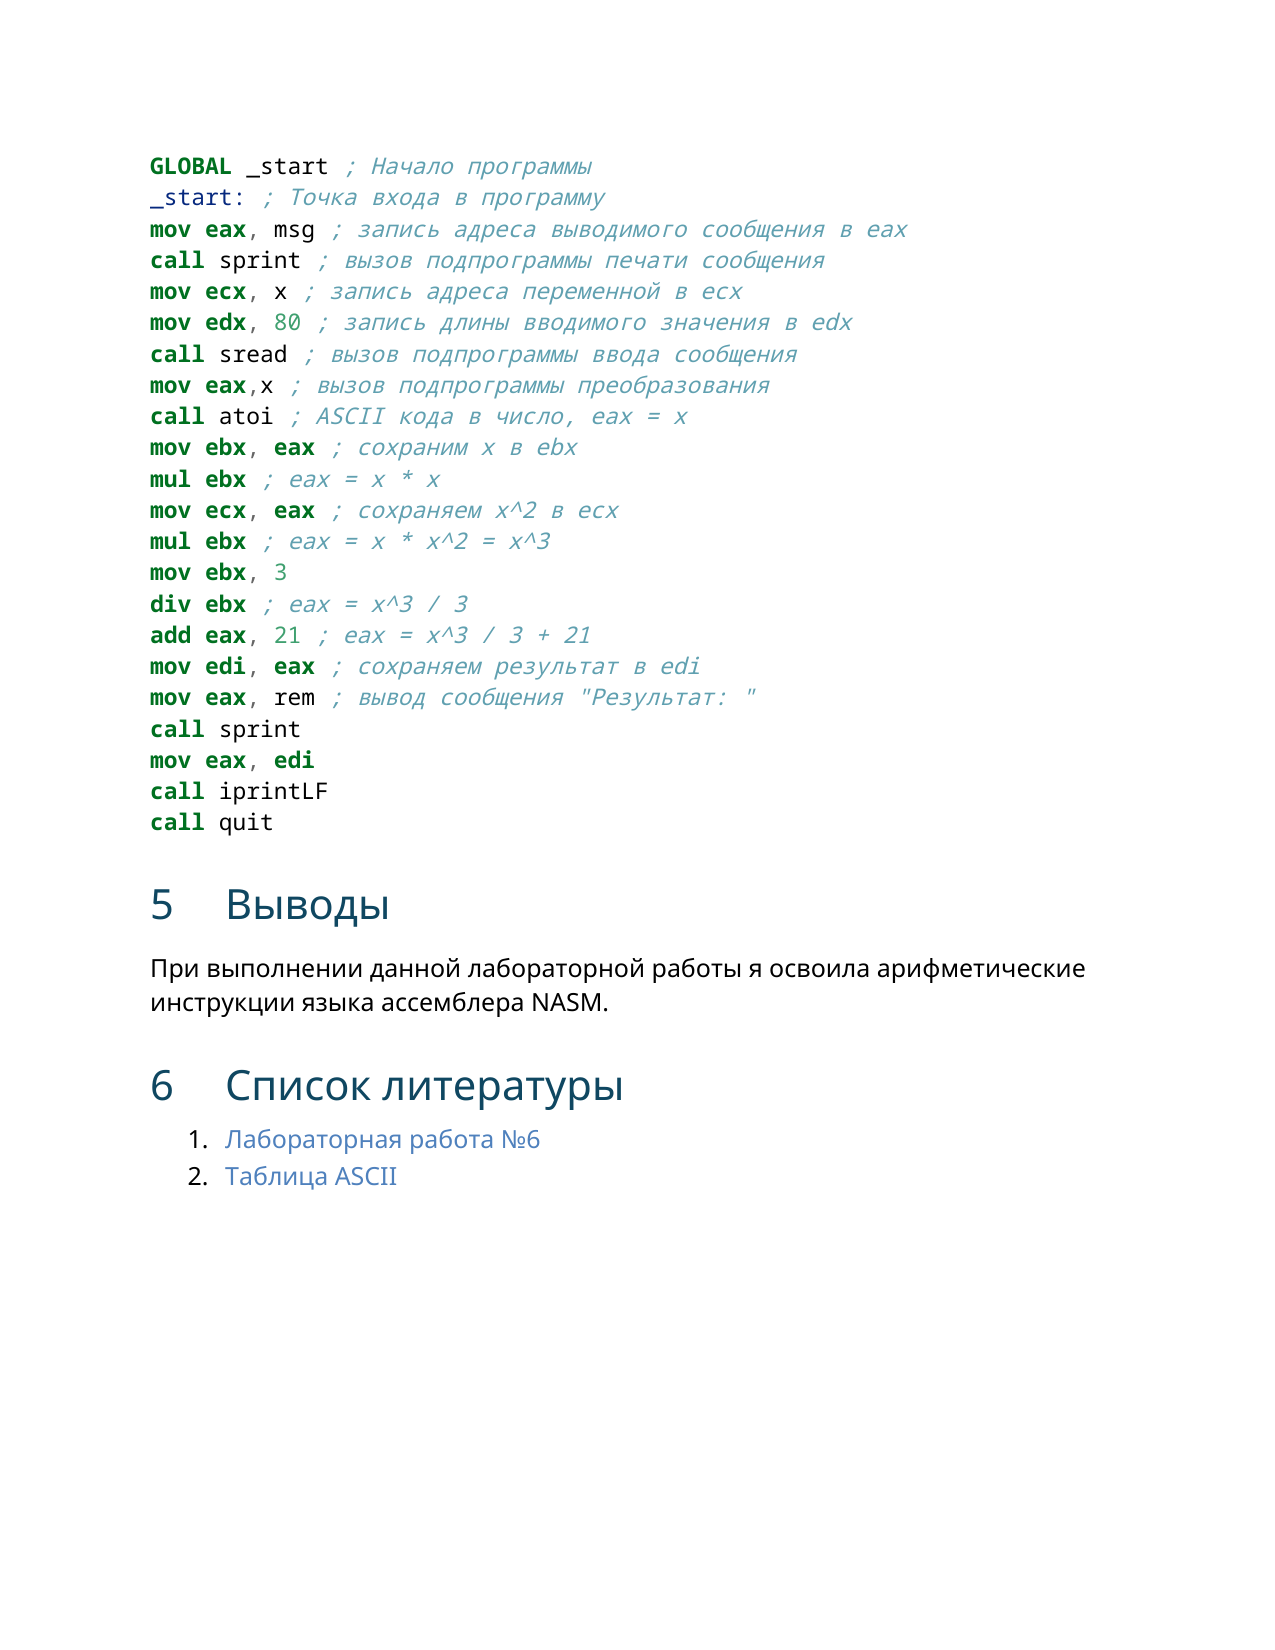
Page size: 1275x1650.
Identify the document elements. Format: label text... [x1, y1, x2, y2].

subtitle 6 Список литературы [150, 1056, 1125, 1113]
text При выполнении данной лабораторной работы я освоила арифметические инструкции языка ассемблера NASM. [150, 951, 1125, 1019]
list Лабораторная работа №6 [187, 1121, 1125, 1155]
subtitle 5 Выводы [150, 875, 1125, 932]
list Таблица ASCII [187, 1159, 1125, 1193]
